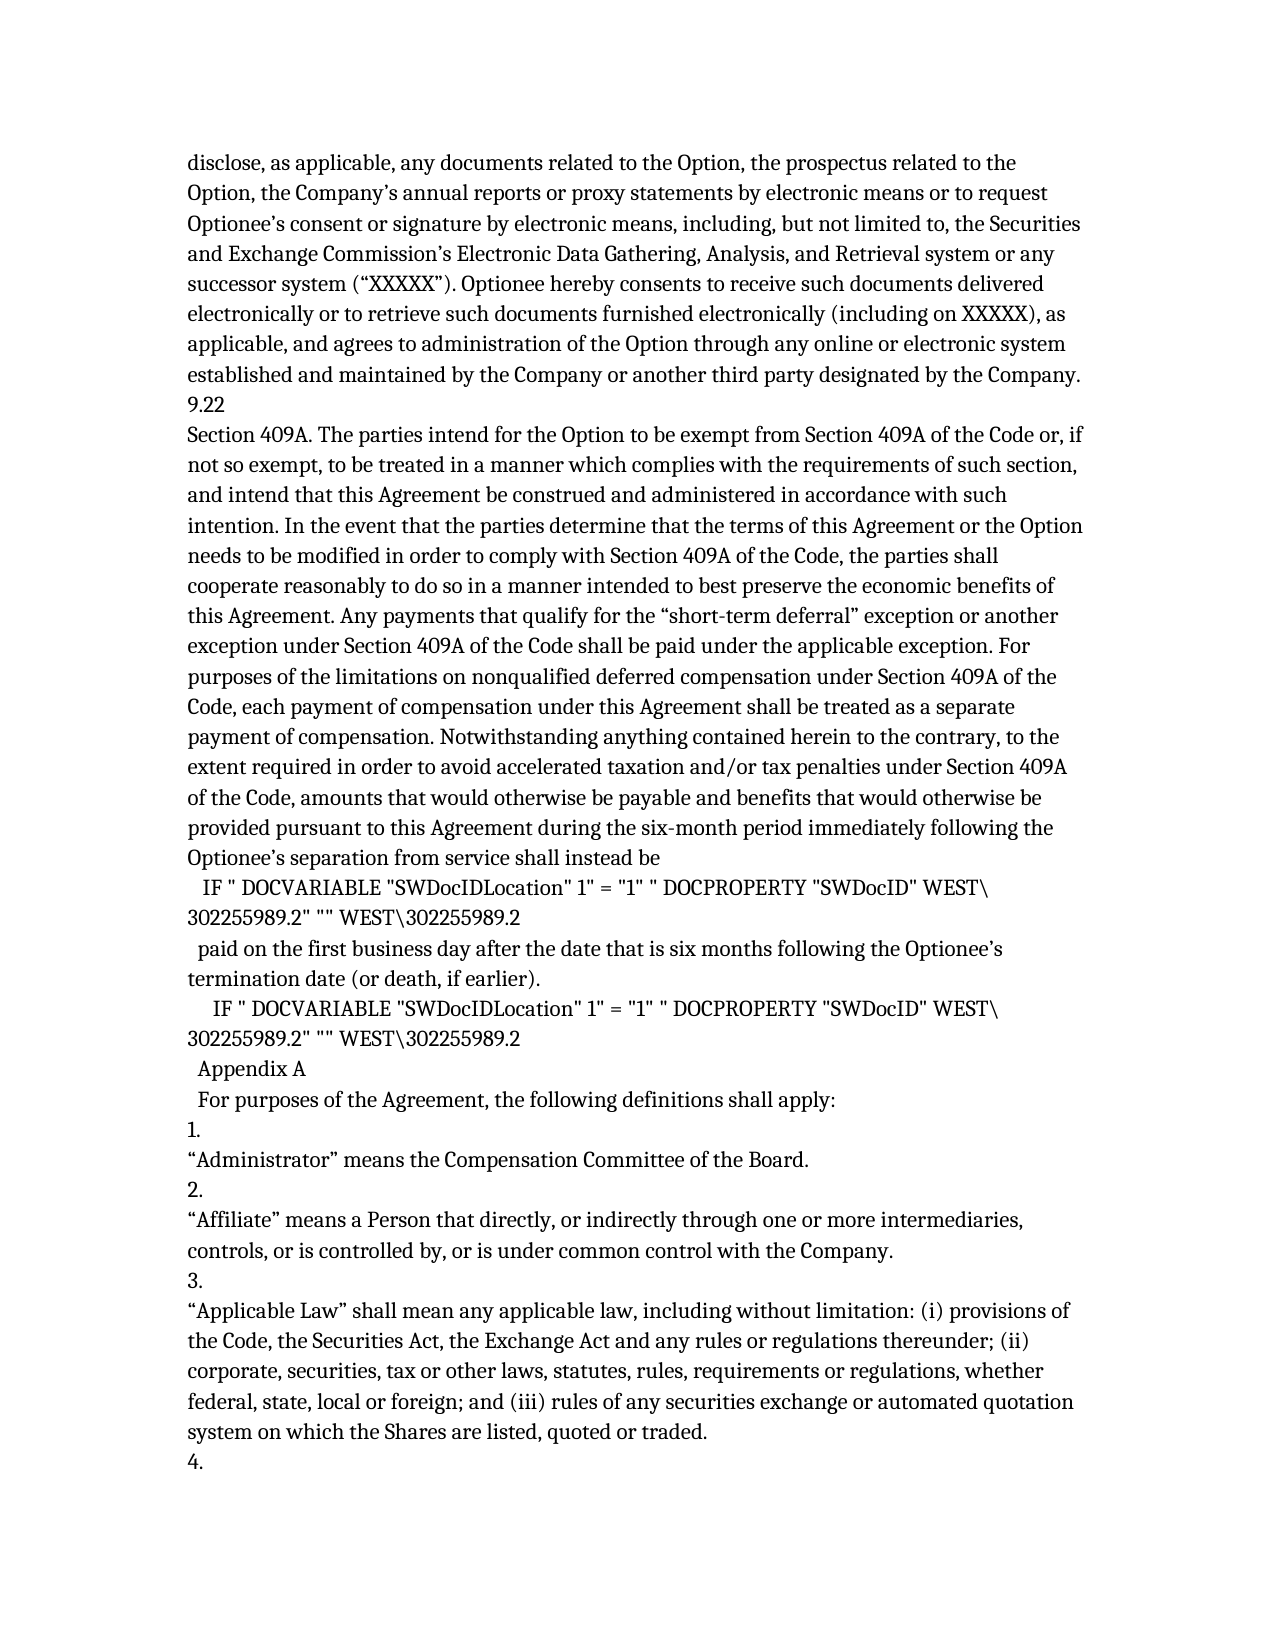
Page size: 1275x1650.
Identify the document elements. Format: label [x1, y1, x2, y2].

text [187, 150, 1087, 1475]
